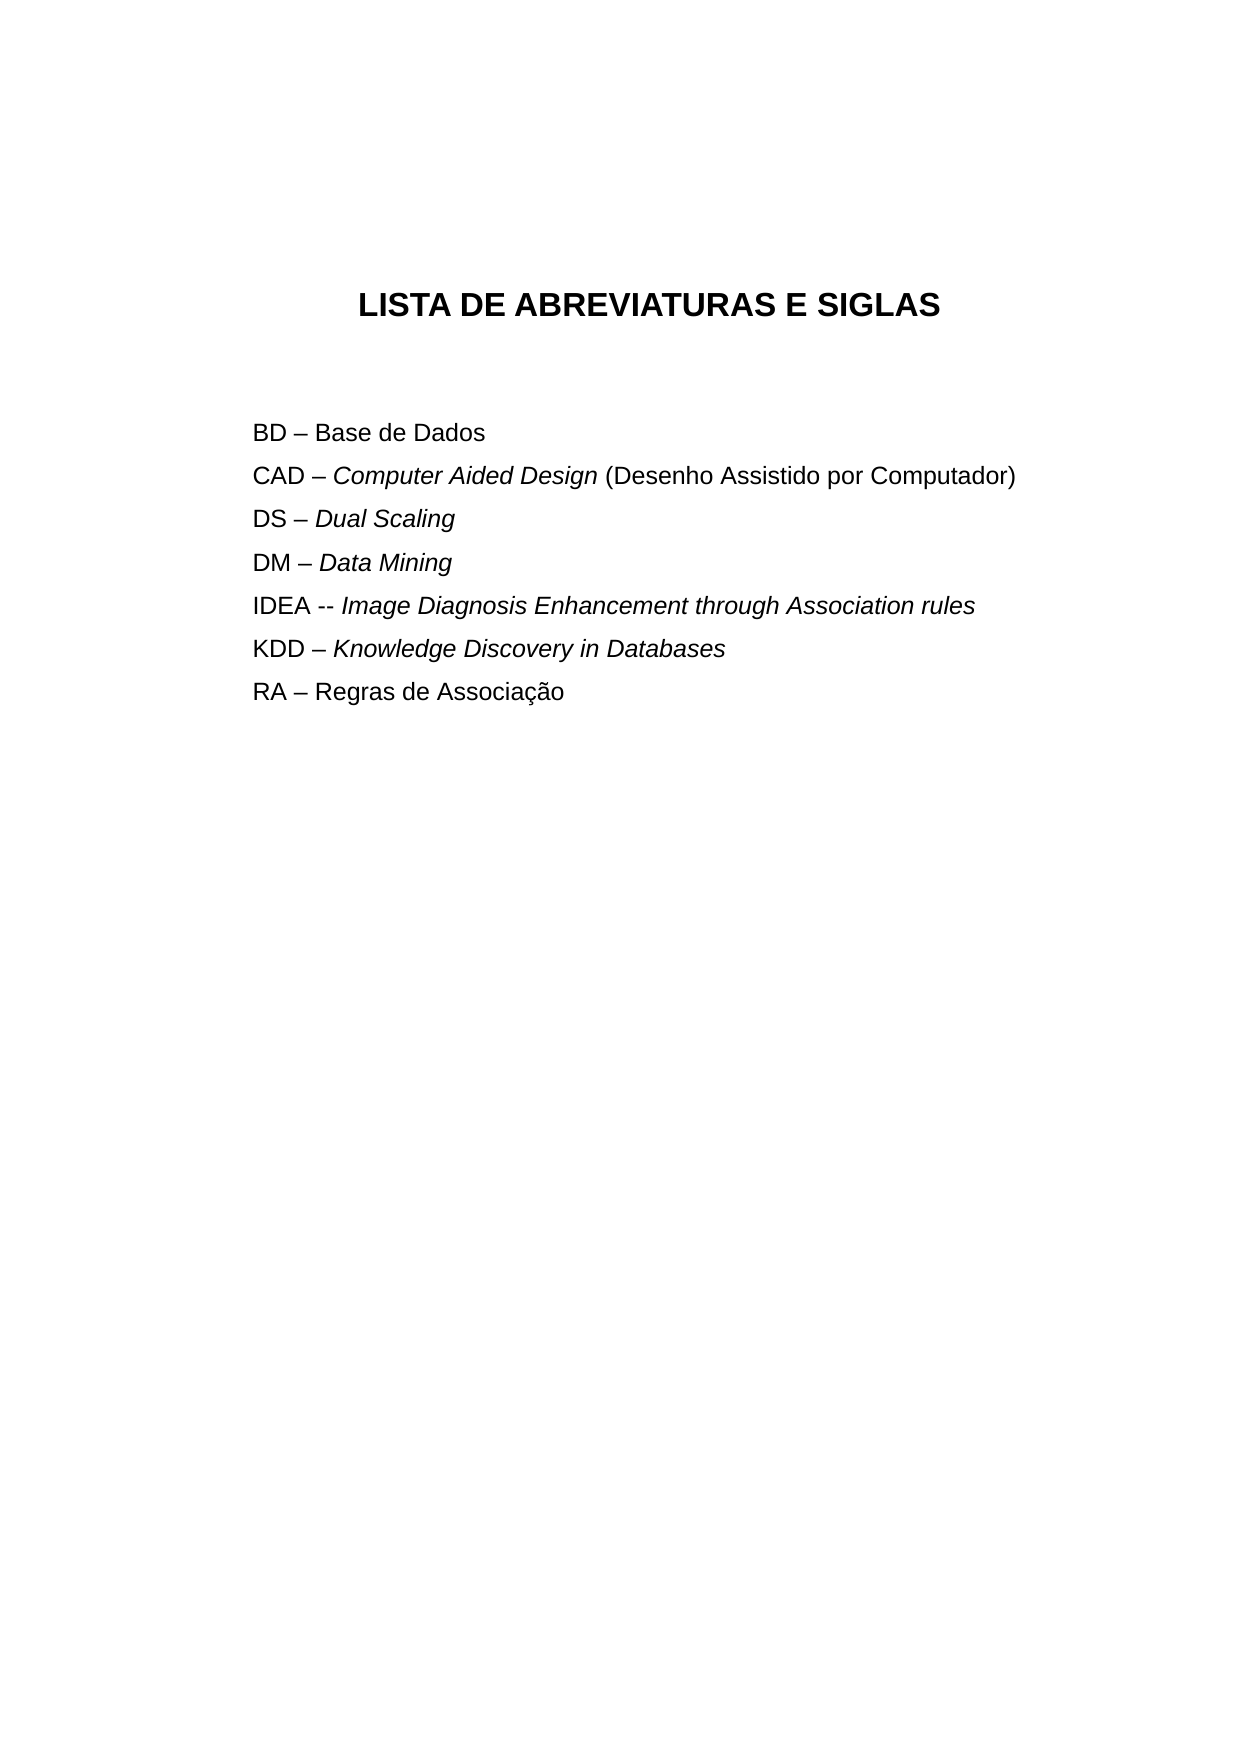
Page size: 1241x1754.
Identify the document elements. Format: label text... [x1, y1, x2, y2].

list DS – Dual Scaling [252, 504, 1122, 533]
list DM – Data Mining [252, 547, 1122, 576]
subtitle LISTA DE ABREVIATURAS E SIGLAS [177, 286, 1122, 324]
list RA – Regras de Associação [252, 677, 1122, 706]
list CAD – Computer Aided Design (Desenho Assistido por Computador) [252, 461, 1122, 490]
list BD – Base de Dados [252, 418, 1122, 447]
list KDD – Knowledge Discovery in Databases [252, 634, 1122, 662]
list IDEA -- Image Diagnosis Enhancement through Association rules [252, 591, 1122, 619]
